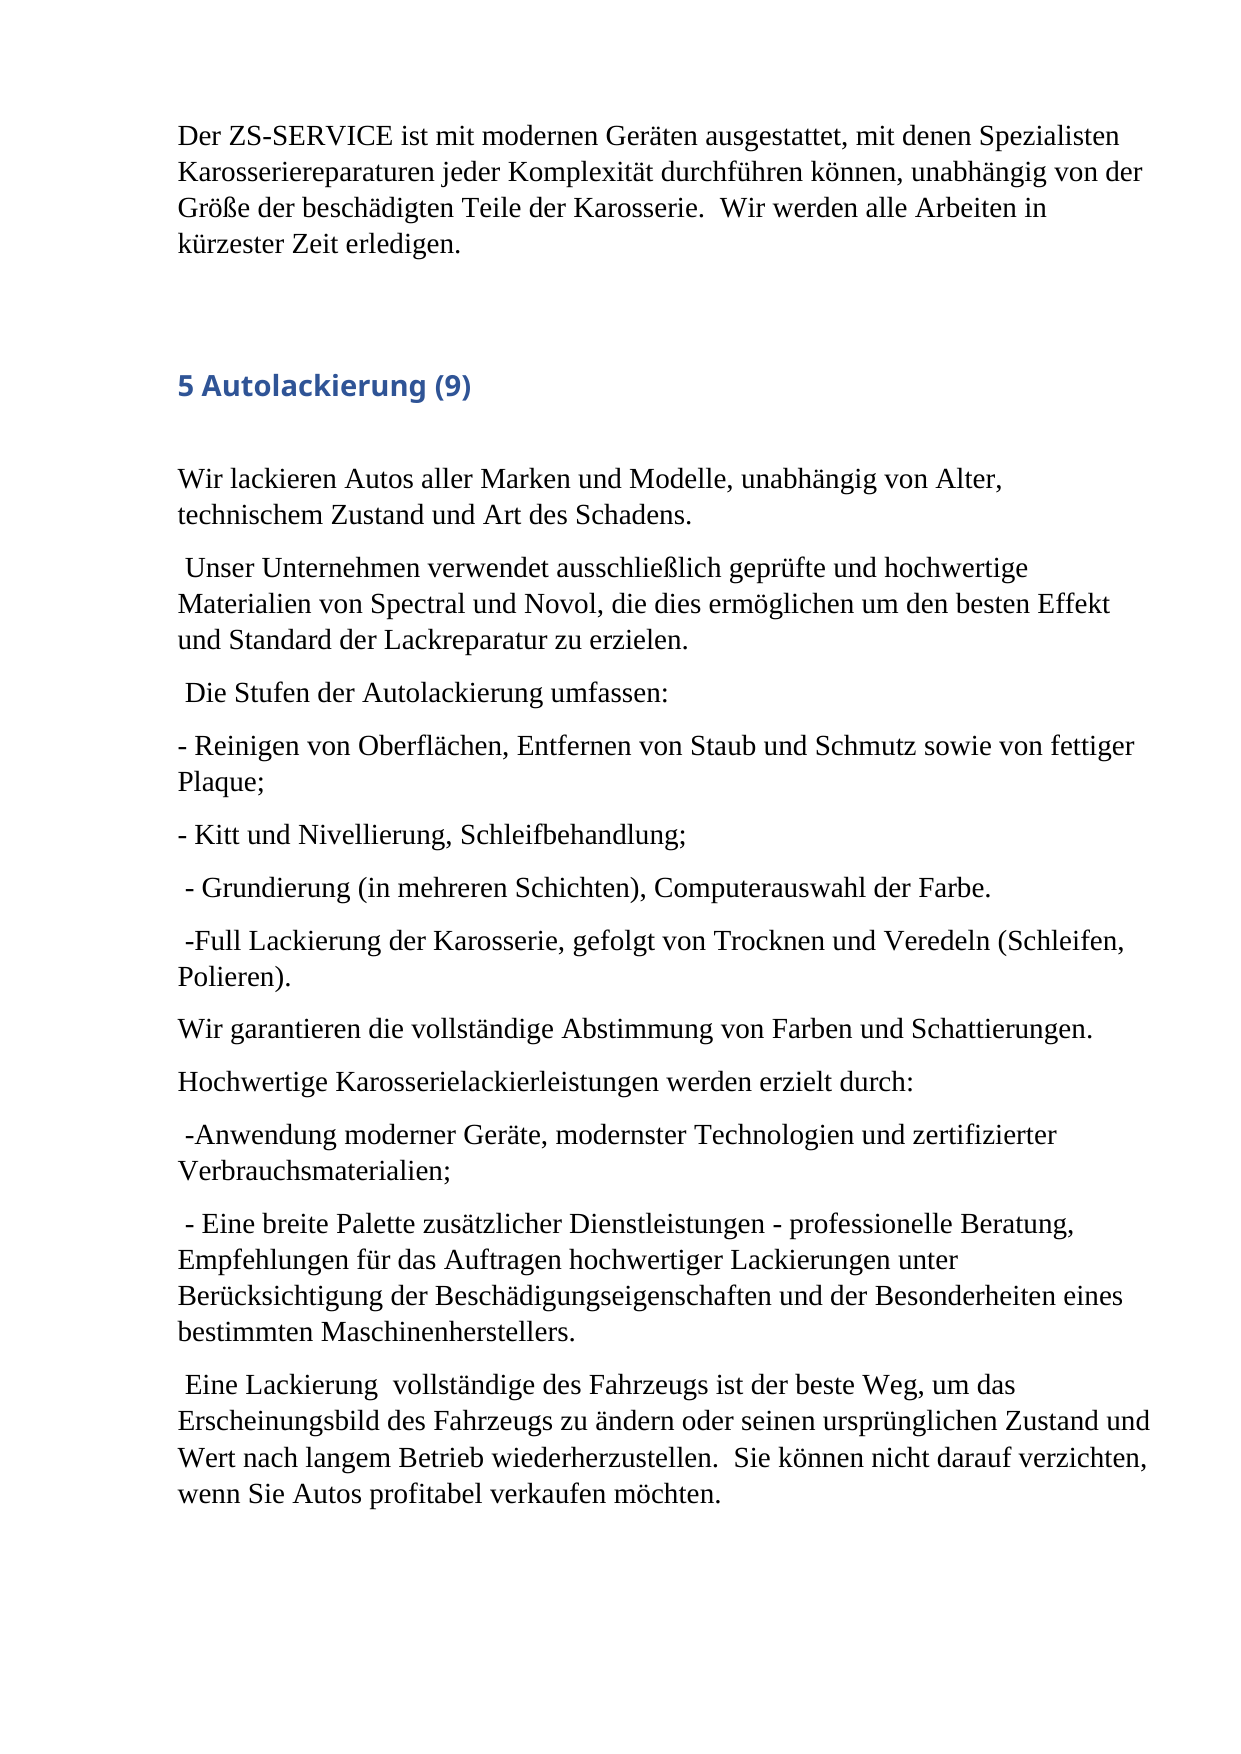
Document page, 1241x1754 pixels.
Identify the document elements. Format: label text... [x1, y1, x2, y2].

text Die Stufen der Autolackierung umfassen: [177, 675, 1152, 709]
text -Full Lackierung der Karosserie, gefolgt von Trocknen und Veredeln (Schleifen, Polieren). [177, 923, 1152, 992]
text Wir lackieren Autos aller Marken und Modelle, unabhängig von Alter, technischem Zustand und Art des Schadens. [177, 461, 1152, 531]
text - Grundierung (in mehreren Schichten), Computerauswahl der Farbe. [177, 870, 1152, 903]
text - Eine breite Palette zusätzlicher Dienstleistungen - professionelle Beratung, Empfehlungen für das Auftragen hochwertiger Lackierungen unter Berücksichtigung der Beschädigungseigenschaften und der Besonderheiten eines bestimmten Maschinenherstellers. [177, 1206, 1152, 1348]
text Eine Lackierung vollständige des Fahrzeugs ist der beste Weg, um das Erscheinungsbild des Fahrzeugs zu ändern oder seinen ursprünglichen Zustand und Wert nach langem Betrieb wiederherzustellen. Sie können nicht darauf verzichten, wenn Sie Autos profitabel verkaufen möchten. [177, 1367, 1152, 1509]
text - Kitt und Nivellierung, Schleifbehandlung; [177, 817, 1152, 851]
text -Anwendung moderner Geräte, modernster Technologien und zertifizierter Verbrauchsmaterialien; [177, 1117, 1152, 1187]
text Unser Unternehmen verwendet ausschließlich geprüfte und hochwertige Materialien von Spectral und Novol, die dies ermöglichen um den besten Effekt und Standard der Lackreparatur zu erzielen. [177, 550, 1152, 656]
text Wir garantieren die vollständige Abstimmung von Farben und Schattierungen. [177, 1012, 1152, 1045]
text Hochwertige Karosserielackierleistungen werden erzielt durch: [177, 1064, 1152, 1098]
text Der ZS-SERVICE ist mit modernen Geräten ausgestattet, mit denen Spezialisten Karosseriereparaturen jeder Komplexität durchführen können, unabhängig von der Größe der beschädigten Teile der Karosserie. Wir werden alle Arbeiten in kürzester Zeit erledigen. [177, 118, 1152, 260]
subtitle 5 Autolackierung (9) [177, 366, 1152, 405]
text - Reinigen von Oberflächen, Entfernen von Staub und Schmutz sowie von fettiger Plaque; [177, 728, 1152, 798]
